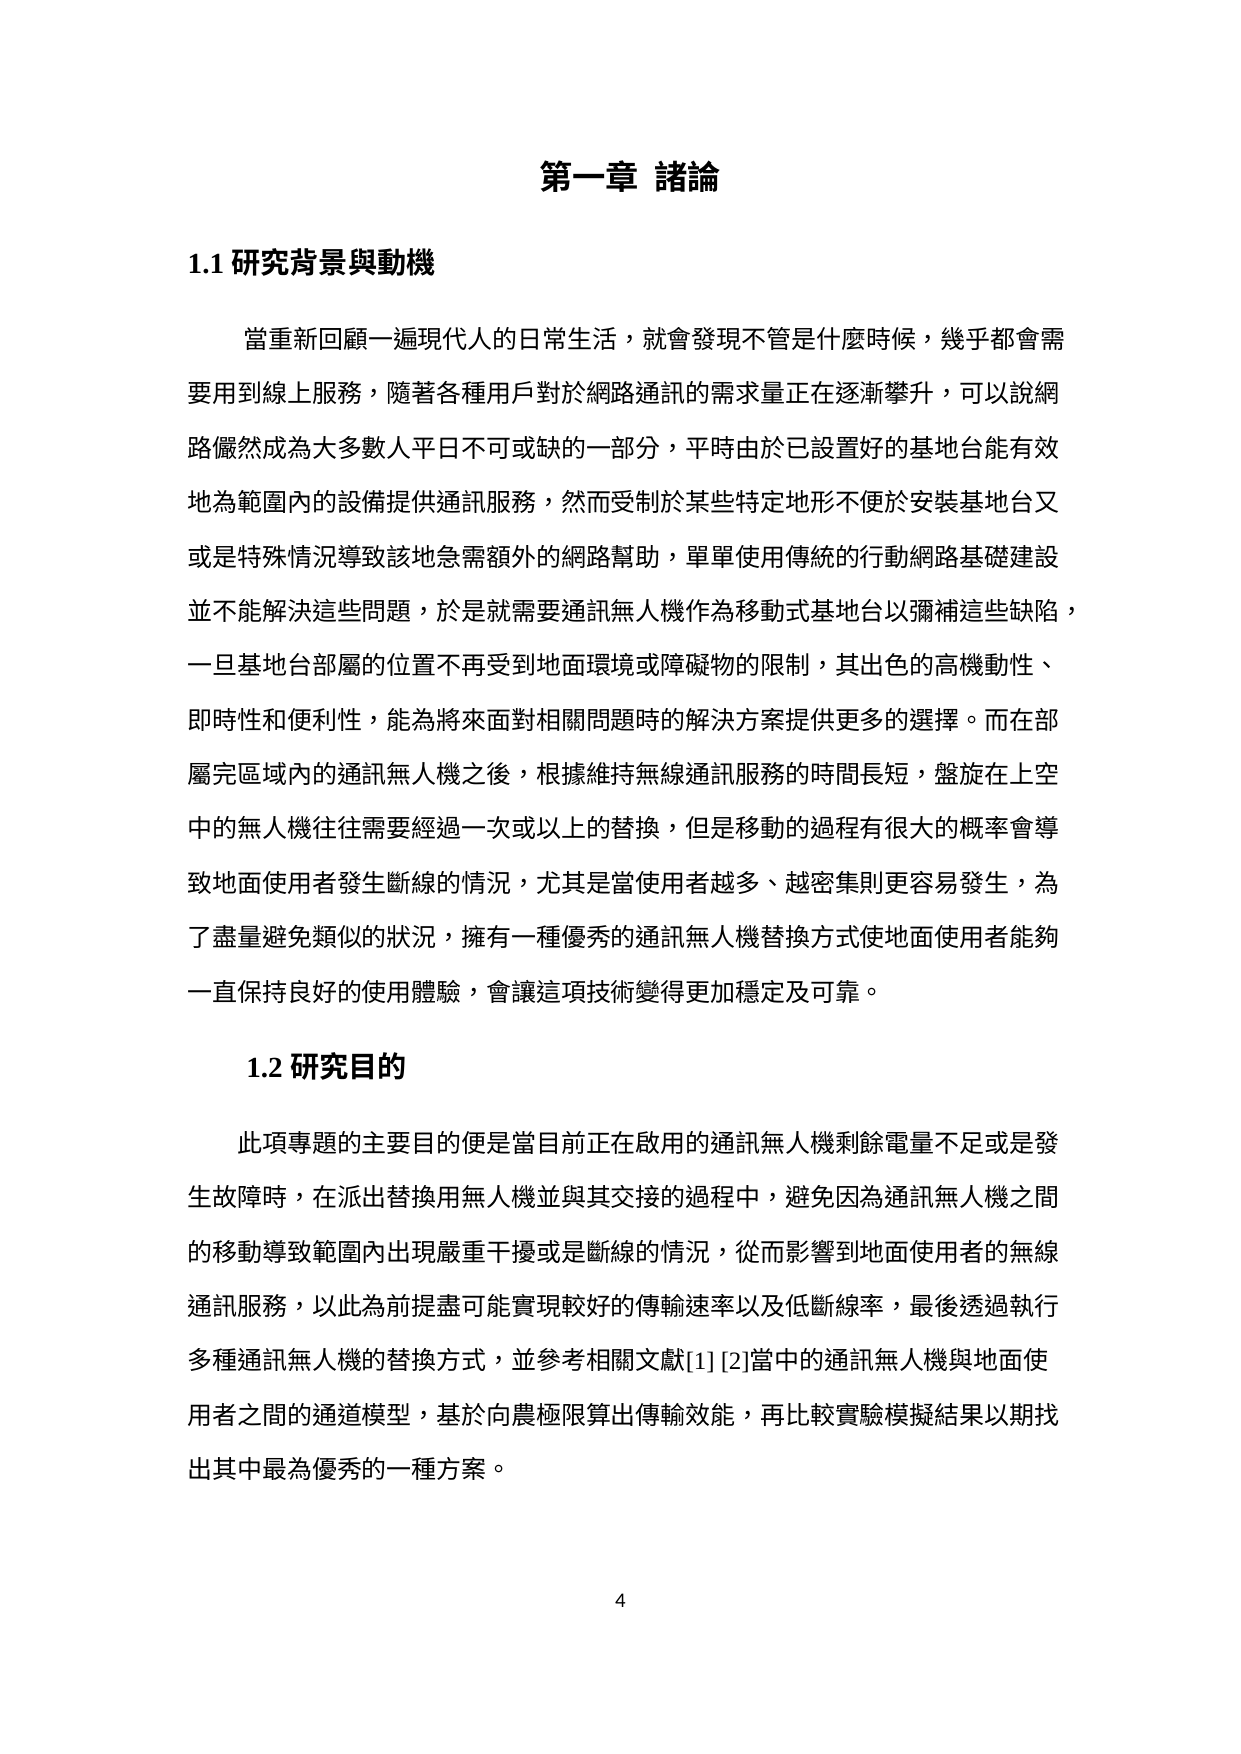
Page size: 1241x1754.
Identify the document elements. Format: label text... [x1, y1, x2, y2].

text 1.1 研究背景與動機 [187, 239, 1072, 282]
text 當重新回顧一遍現代人的日常生活，就會發現不管是什麼時候，幾乎都會需要用到線上服務，隨著各種用戶對於網路通訊的需求量正在逐漸攀升，可以說網路儼然成為大多數人平日不可或缺的一部分，平時由於已設置好的基地台能有效地為範圍內的設備提供通訊服務，然而受制於某些特定地形不便於安裝基地台又或是特殊情況導致該地急需額外的網路幫助，單單使用傳統的行動網路基礎建設並不能解決這些問題，於是就需要通訊無人機作為移動式基地台以彌補這些缺陷，一旦基地台部屬的位置不再受到地面環境或障礙物的限制，其出色的高機動性、即時性和便利性，能為將來面對相關問題時的解決方案提供更多的選擇。而在部屬完區域內的通訊無人機之後，根據維持無線通訊服務的時間長短，盤旋在上空中的無人機往往需要經過一次或以上的替換，但是移動的過程有很大的概率會導致地面使用者發生斷線的情況，尤其是當使用者越多、越密集則更容易發生，為了盡量避免類似的狀況，擁有一種優秀的通訊無人機替換方式使地面使用者能夠一直保持良好的使用體驗，會讓這項技術變得更加穩定及可靠。 [187, 319, 1072, 1008]
subtitle 第一章 諸論 [187, 151, 1072, 199]
text 1.2 研究目的 [187, 1043, 1072, 1085]
text 此項專題的主要目的便是當目前正在啟用的通訊無人機剩餘電量不足或是發生故障時，在派出替換用無人機並與其交接的過程中，避免因為通訊無人機之間的移動導致範圍內出現嚴重干擾或是斷線的情況，從而影響到地面使用者的無線通訊服務，以此為前提盡可能實現較好的傳輸速率以及低斷線率，最後透過執行多種通訊無人機的替換方式，並參考相關文獻[1] [2]當中的通訊無人機與地面使用者之間的通道模型，基於向農極限算出傳輸效能，再比較實驗模擬結果以期找出其中最為優秀的一種方案。 [187, 1123, 1072, 1486]
